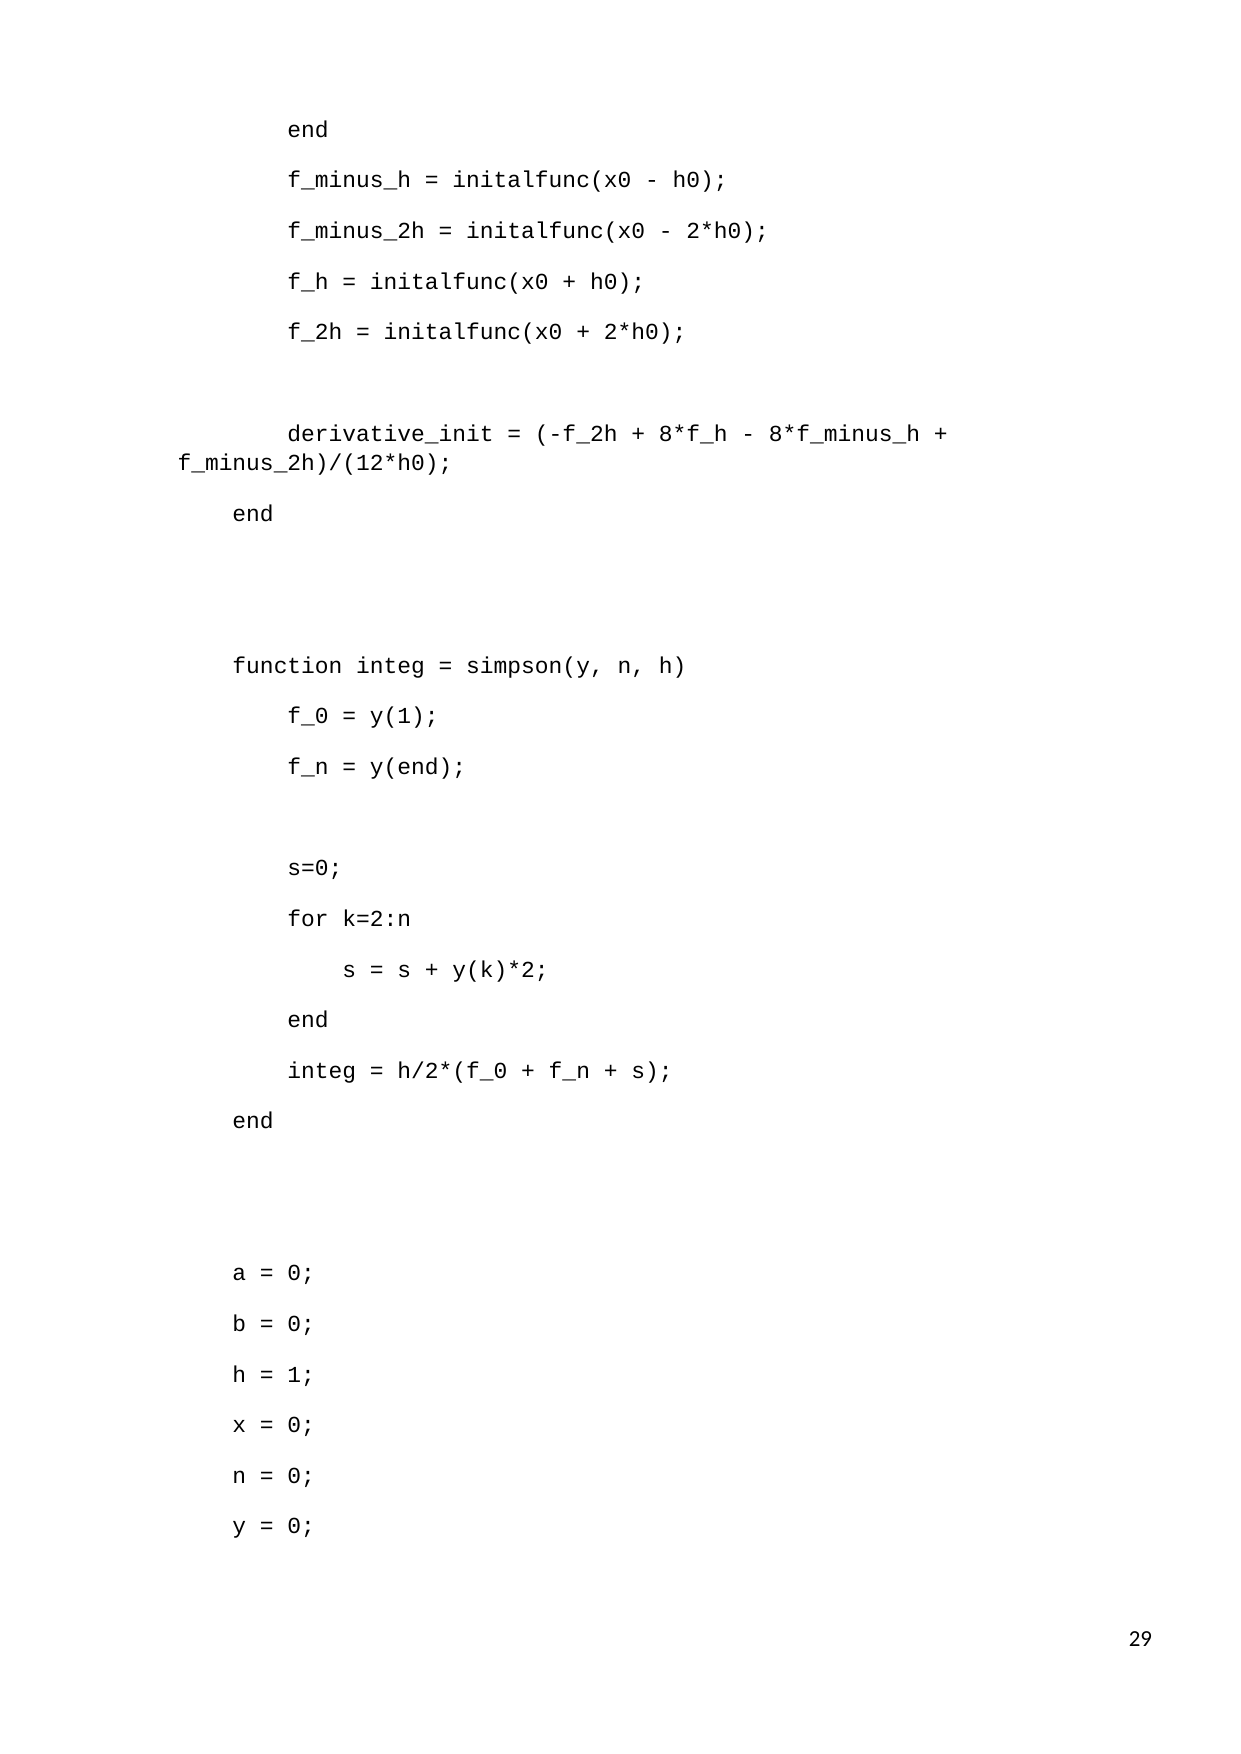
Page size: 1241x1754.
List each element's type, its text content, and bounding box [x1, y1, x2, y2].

text end [177, 1008, 1152, 1034]
text for k=2:n [177, 907, 1152, 933]
text b = 0; [177, 1312, 1152, 1338]
text end [177, 118, 1152, 144]
text derivative_init = (-f_2h + 8*f_h - 8*f_minus_h + f_minus_2h)/(12*h0); [177, 422, 1152, 478]
text y = 0; [177, 1515, 1152, 1541]
text s=0; [177, 857, 1152, 883]
text f_2h = initalfunc(x0 + 2*h0); [177, 321, 1152, 347]
text x = 0; [177, 1413, 1152, 1439]
text function integ = simpson(y, n, h) [177, 654, 1152, 680]
text s = s + y(k)*2; [177, 958, 1152, 984]
text integ = h/2*(f_0 + f_n + s); [177, 1059, 1152, 1085]
text end [177, 1110, 1152, 1136]
text f_minus_2h = initalfunc(x0 - 2*h0); [177, 219, 1152, 245]
text a = 0; [177, 1262, 1152, 1288]
text end [177, 502, 1152, 528]
text f_0 = y(1); [177, 705, 1152, 731]
text n = 0; [177, 1464, 1152, 1490]
text h = 1; [177, 1363, 1152, 1389]
text f_n = y(end); [177, 755, 1152, 781]
text f_h = initalfunc(x0 + h0); [177, 270, 1152, 296]
text f_minus_h = initalfunc(x0 - h0); [177, 169, 1152, 195]
